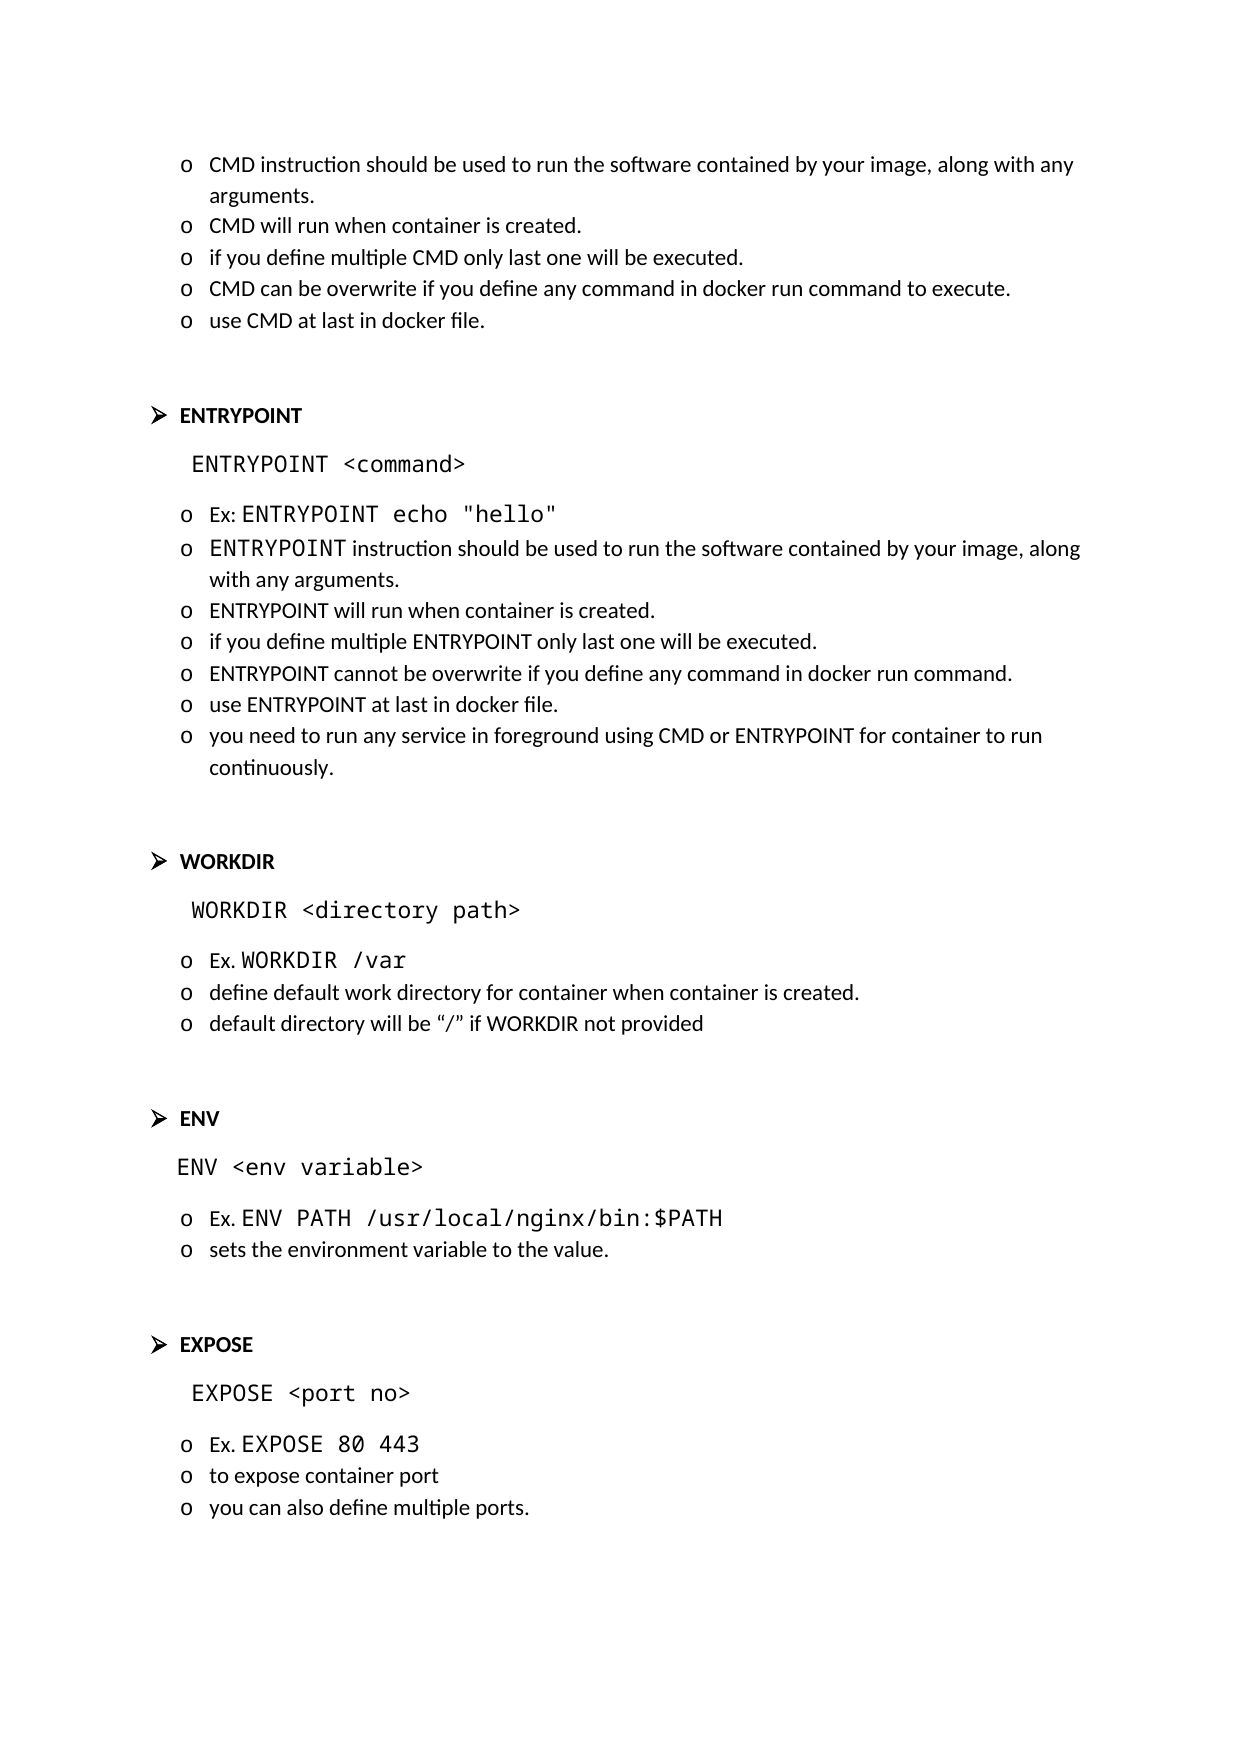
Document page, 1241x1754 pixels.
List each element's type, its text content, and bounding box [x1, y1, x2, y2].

text ENTRYPOINT <command> [150, 448, 1090, 479]
list ENTRYPOINT cannot be overwrite if you define any command in docker run command. [179, 659, 1090, 688]
list use ENTRYPOINT at last in docker file. [179, 690, 1090, 719]
list CMD can be overwrite if you define any command in docker run command to execute. [179, 274, 1090, 304]
list ENTRYPOINT will run when container is created. [179, 596, 1090, 625]
list if you define multiple CMD only last one will be executed. [179, 243, 1090, 272]
list use CMD at last in docker file. [179, 306, 1090, 335]
text EXPOSE <port no> [150, 1377, 1090, 1409]
list ENV [150, 1104, 1090, 1132]
list Ex. EXPOSE 80 443 [179, 1428, 1090, 1459]
list CMD will run when container is created. [179, 212, 1090, 241]
list Ex. ENV PATH /usr/local/nginx/bin:$PATH [179, 1202, 1090, 1233]
text ENV <env variable> [135, 1151, 1090, 1182]
list you need to run any service in foreground using CMD or ENTRYPOINT for container to run continuously. [179, 722, 1090, 781]
list define default work directory for container when container is created. [179, 978, 1090, 1007]
list if you define multiple ENTRYPOINT only last one will be executed. [179, 627, 1090, 656]
text WORKDIR <directory path> [150, 894, 1090, 925]
list you can also define multiple ports. [179, 1493, 1090, 1522]
list Ex. WORKDIR /var [179, 944, 1090, 975]
list default directory will be “/” if WORKDIR not provided [179, 1009, 1090, 1038]
list CMD instruction should be used to run the software contained by your image, along with any arguments. [179, 150, 1090, 209]
list ENTRYPOINT [150, 401, 1090, 429]
list WORKDIR [150, 847, 1090, 875]
list sets the environment variable to the value. [179, 1236, 1090, 1265]
list ENTRYPOINT instruction should be used to run the software contained by your image, along with any arguments. [179, 532, 1090, 594]
list Ex: ENTRYPOINT echo "hello" [179, 498, 1090, 529]
list to expose container port [179, 1462, 1090, 1491]
list EXPOSE [150, 1331, 1090, 1358]
